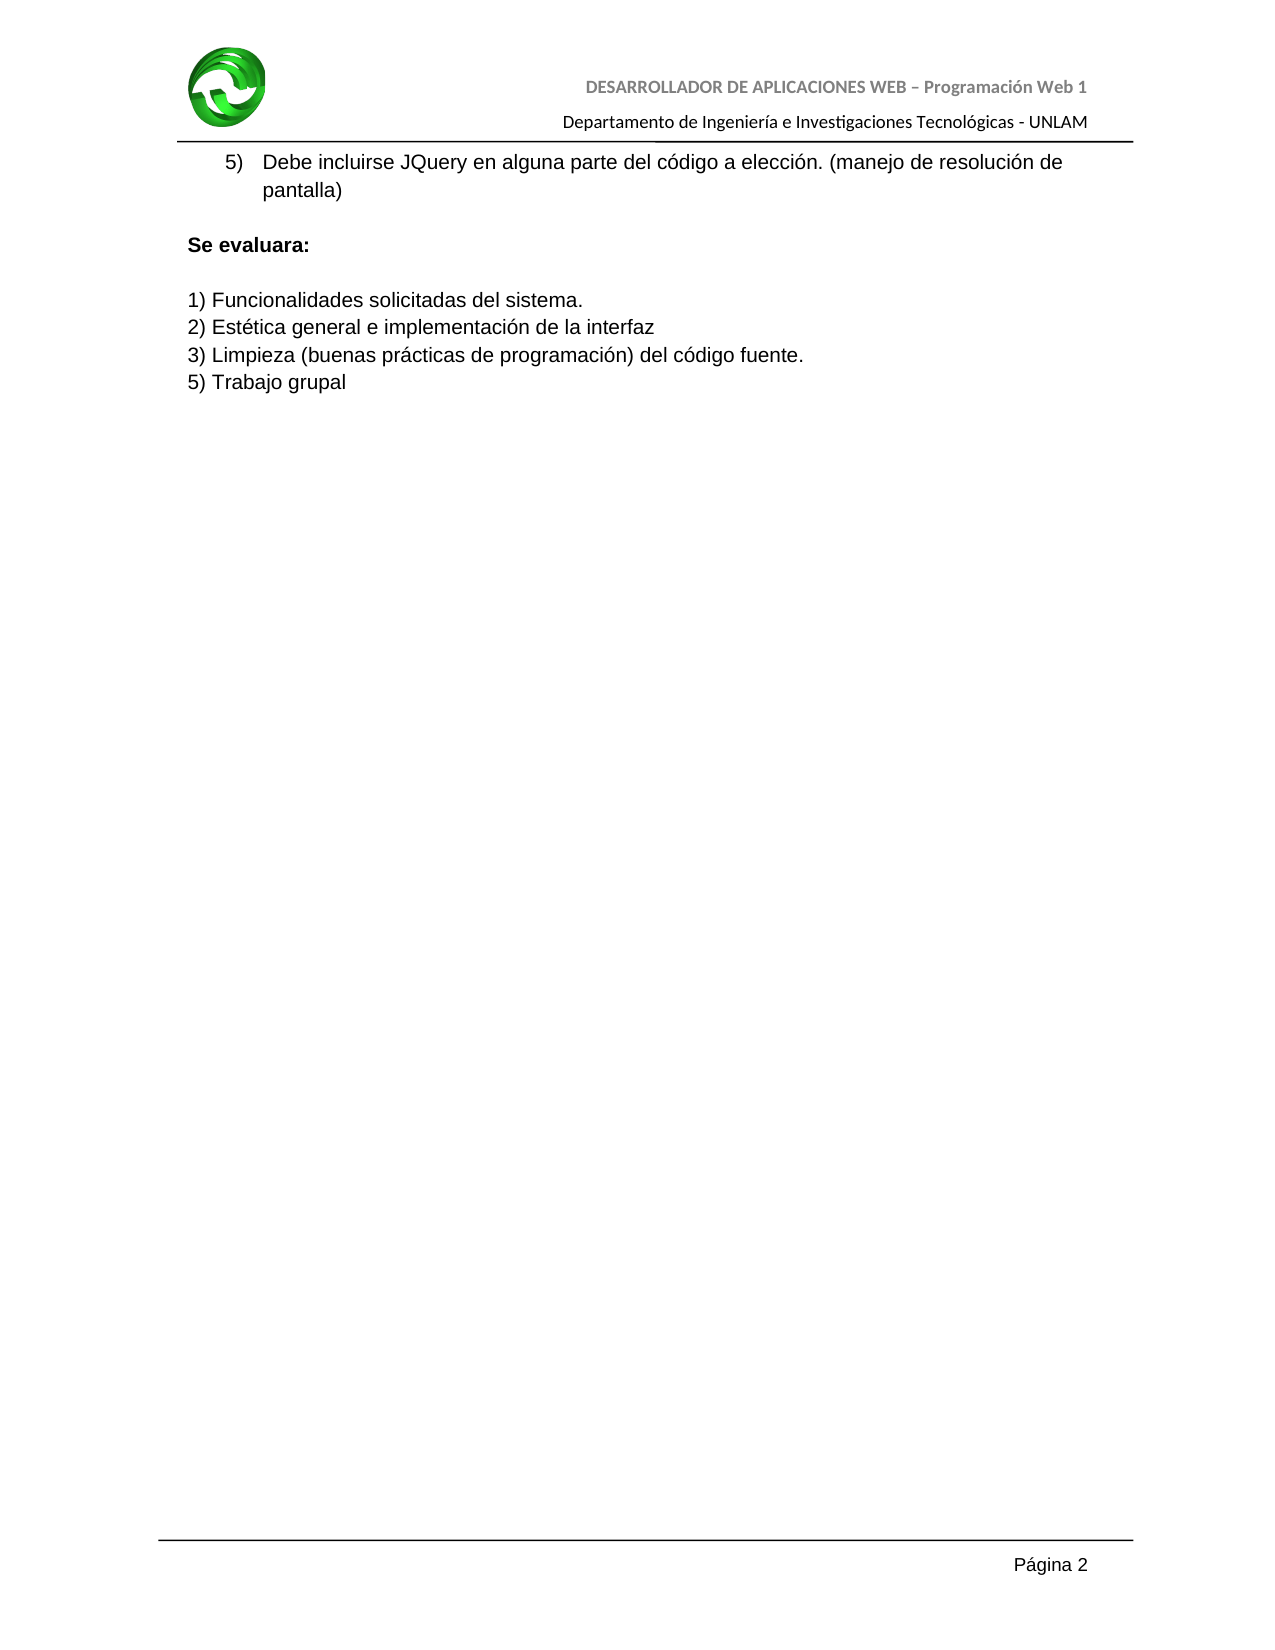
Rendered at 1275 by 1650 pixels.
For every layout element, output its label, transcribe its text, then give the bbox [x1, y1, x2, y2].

text 5) Trabajo grupal [187, 370, 1087, 394]
text 1) Funcionalidades solicitadas del sistema. [187, 287, 1087, 311]
text 3) Limpieza (buenas prácticas de programación) del código fuente. [187, 342, 1087, 366]
picture [188, 47, 266, 127]
list Debe incluirse JQuery en alguna parte del código a elección. (manejo de resolución de pantalla) [225, 150, 1087, 201]
text 2) Estética general e implementación de la interfaz [187, 315, 1087, 339]
text Se evaluara: [187, 232, 1087, 256]
